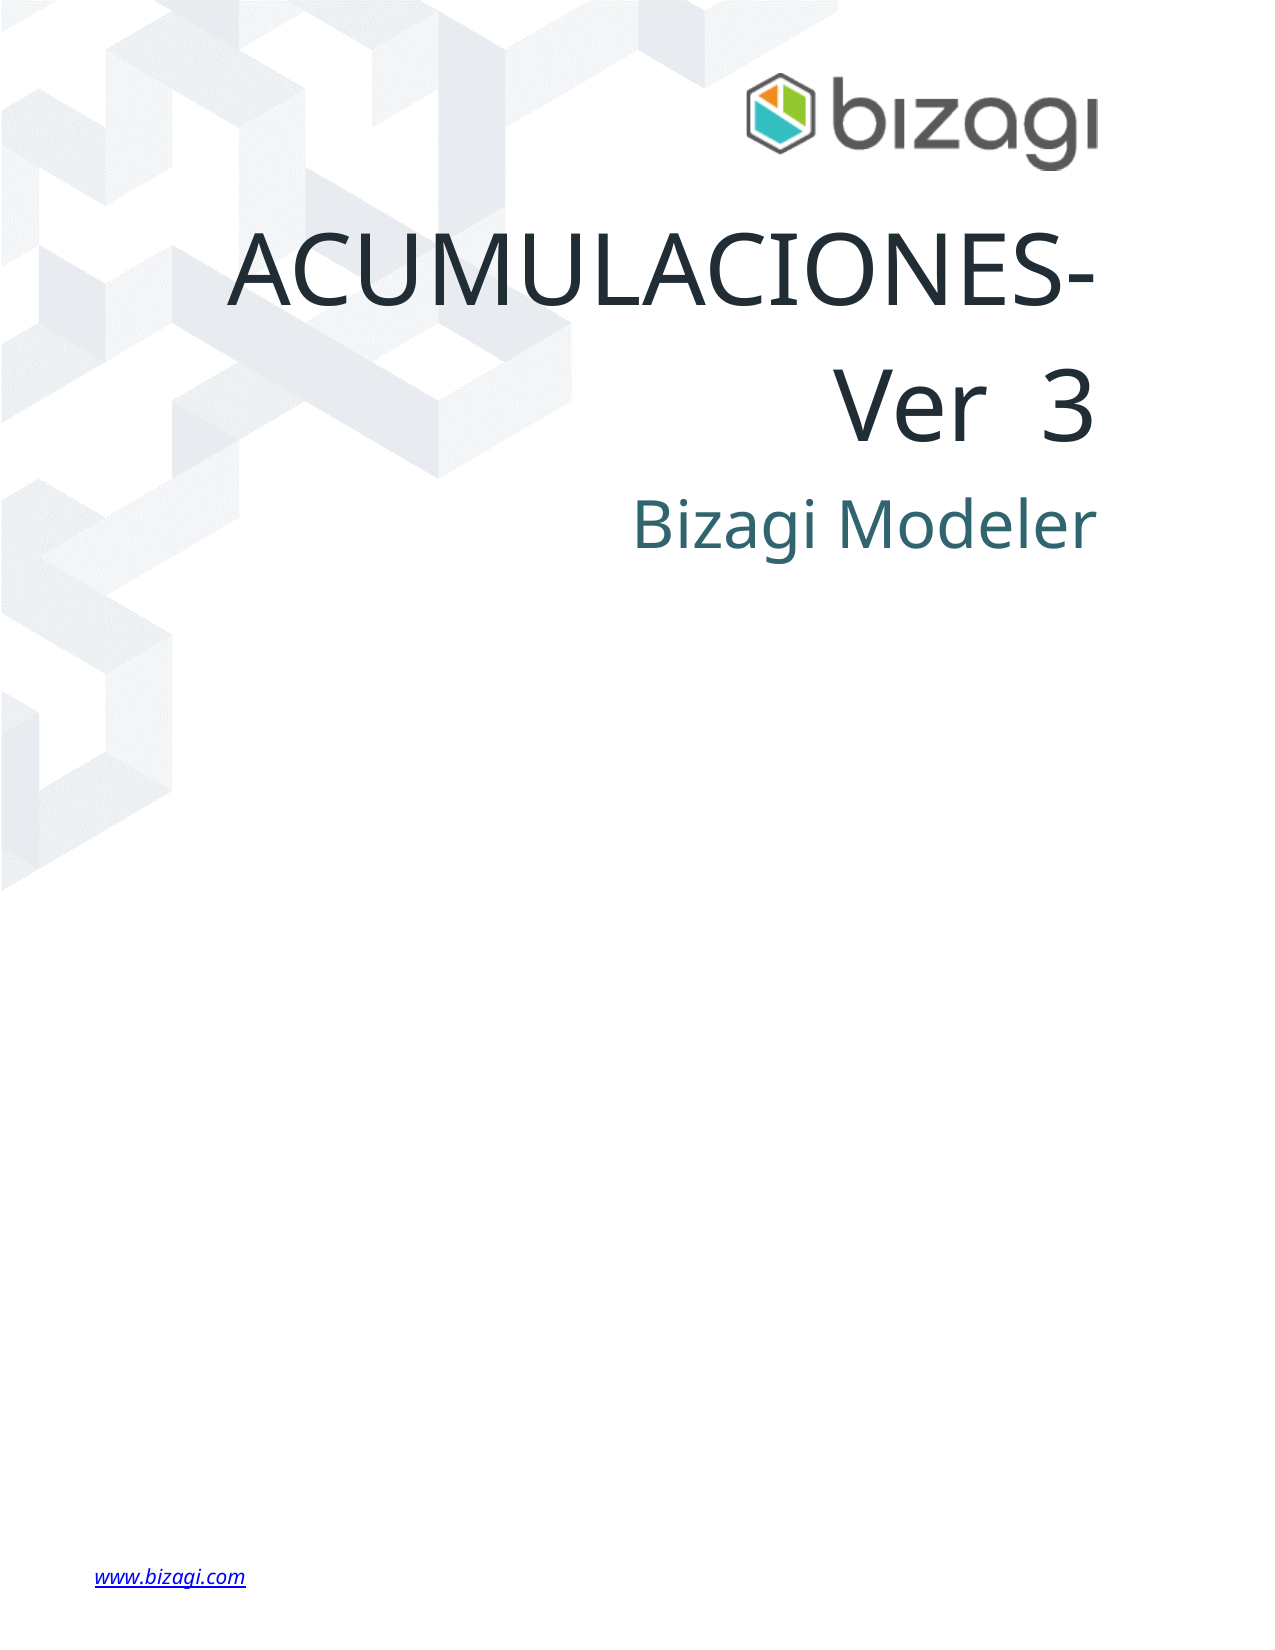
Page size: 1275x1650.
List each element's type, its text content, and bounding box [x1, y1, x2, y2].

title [177, 199, 1098, 471]
picture [1, 0, 1258, 903]
subtitle Bizagi Modeler [177, 477, 1098, 568]
